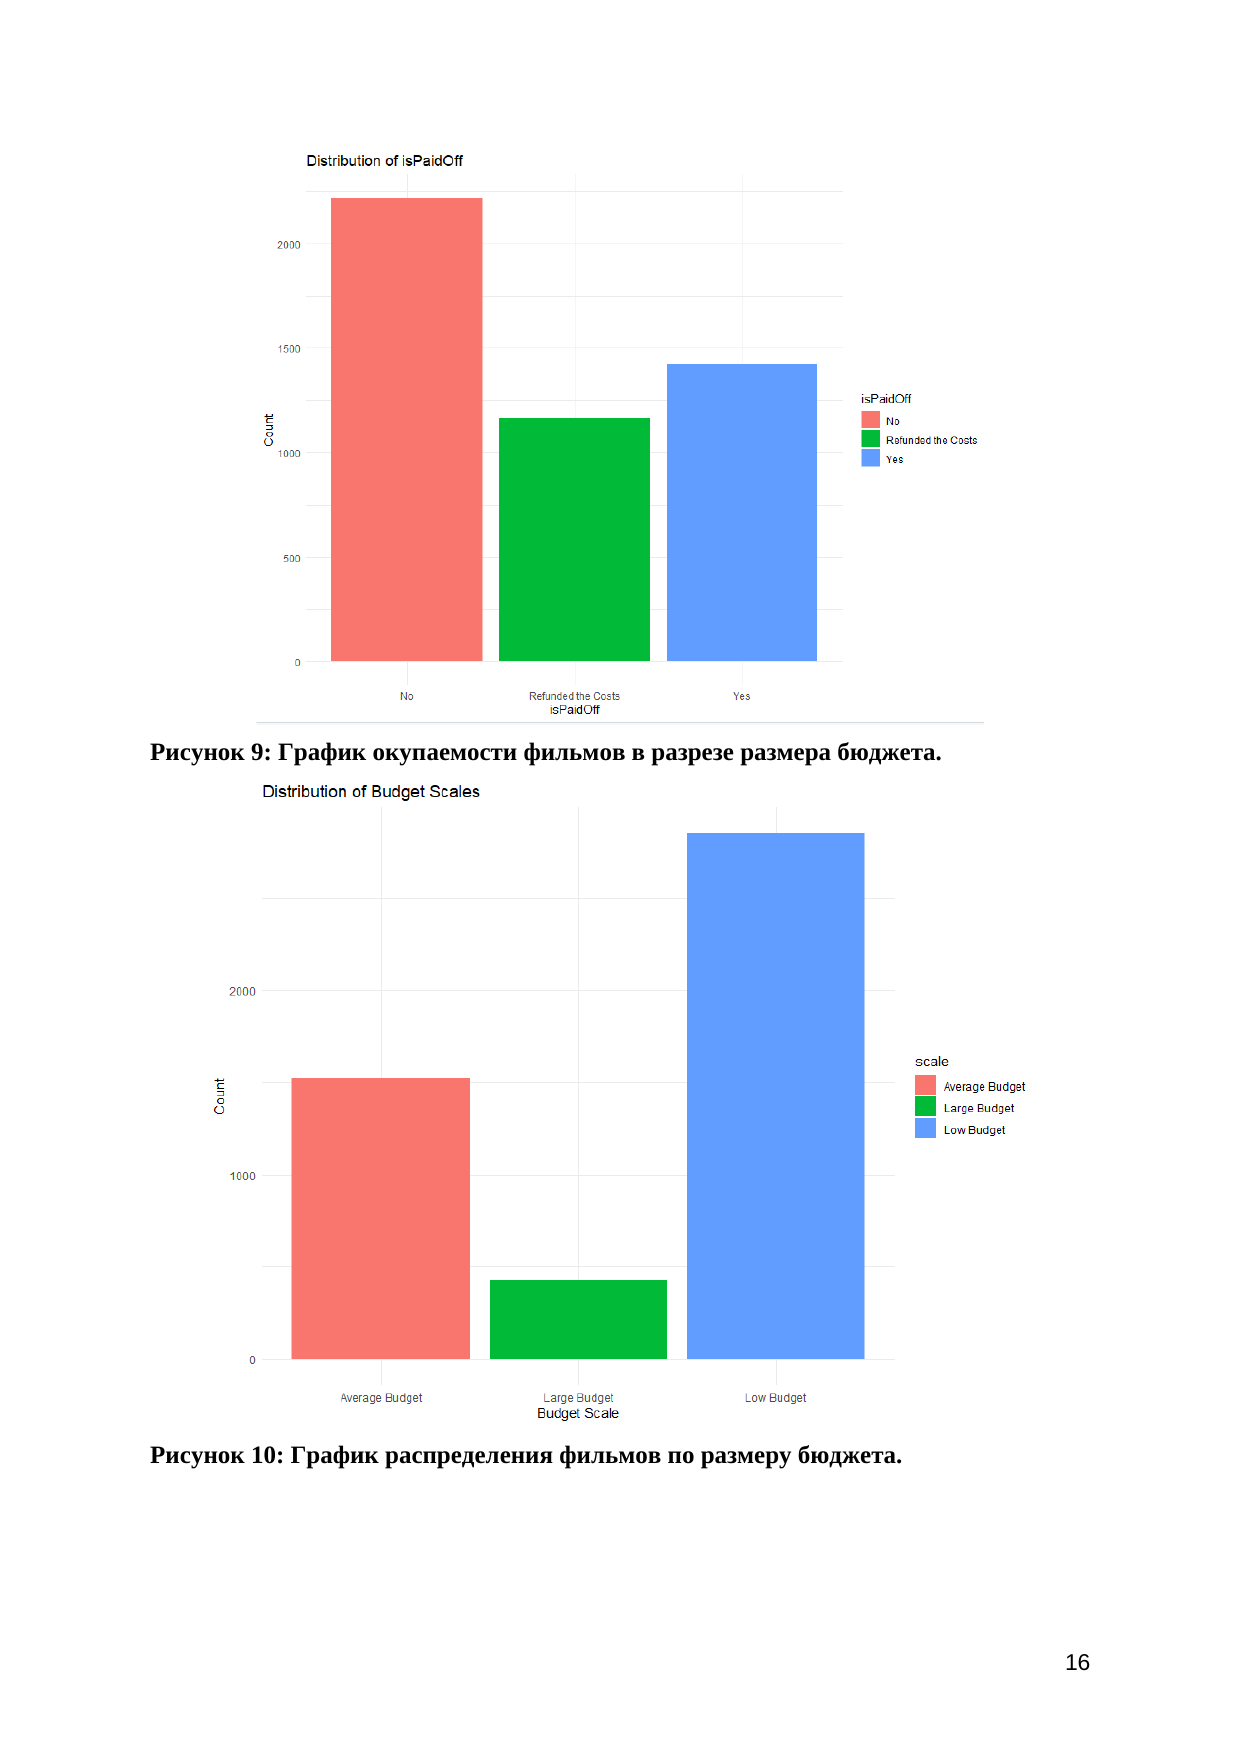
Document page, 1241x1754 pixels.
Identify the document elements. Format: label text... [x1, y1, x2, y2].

text Рисунок 10: График распределения фильмов по размеру бюджета. [150, 1440, 1090, 1469]
text Рисунок 9: График окупаемости фильмов в разрезе размера бюджета. [150, 737, 1090, 766]
picture [256, 150, 984, 725]
picture [207, 780, 1033, 1427]
